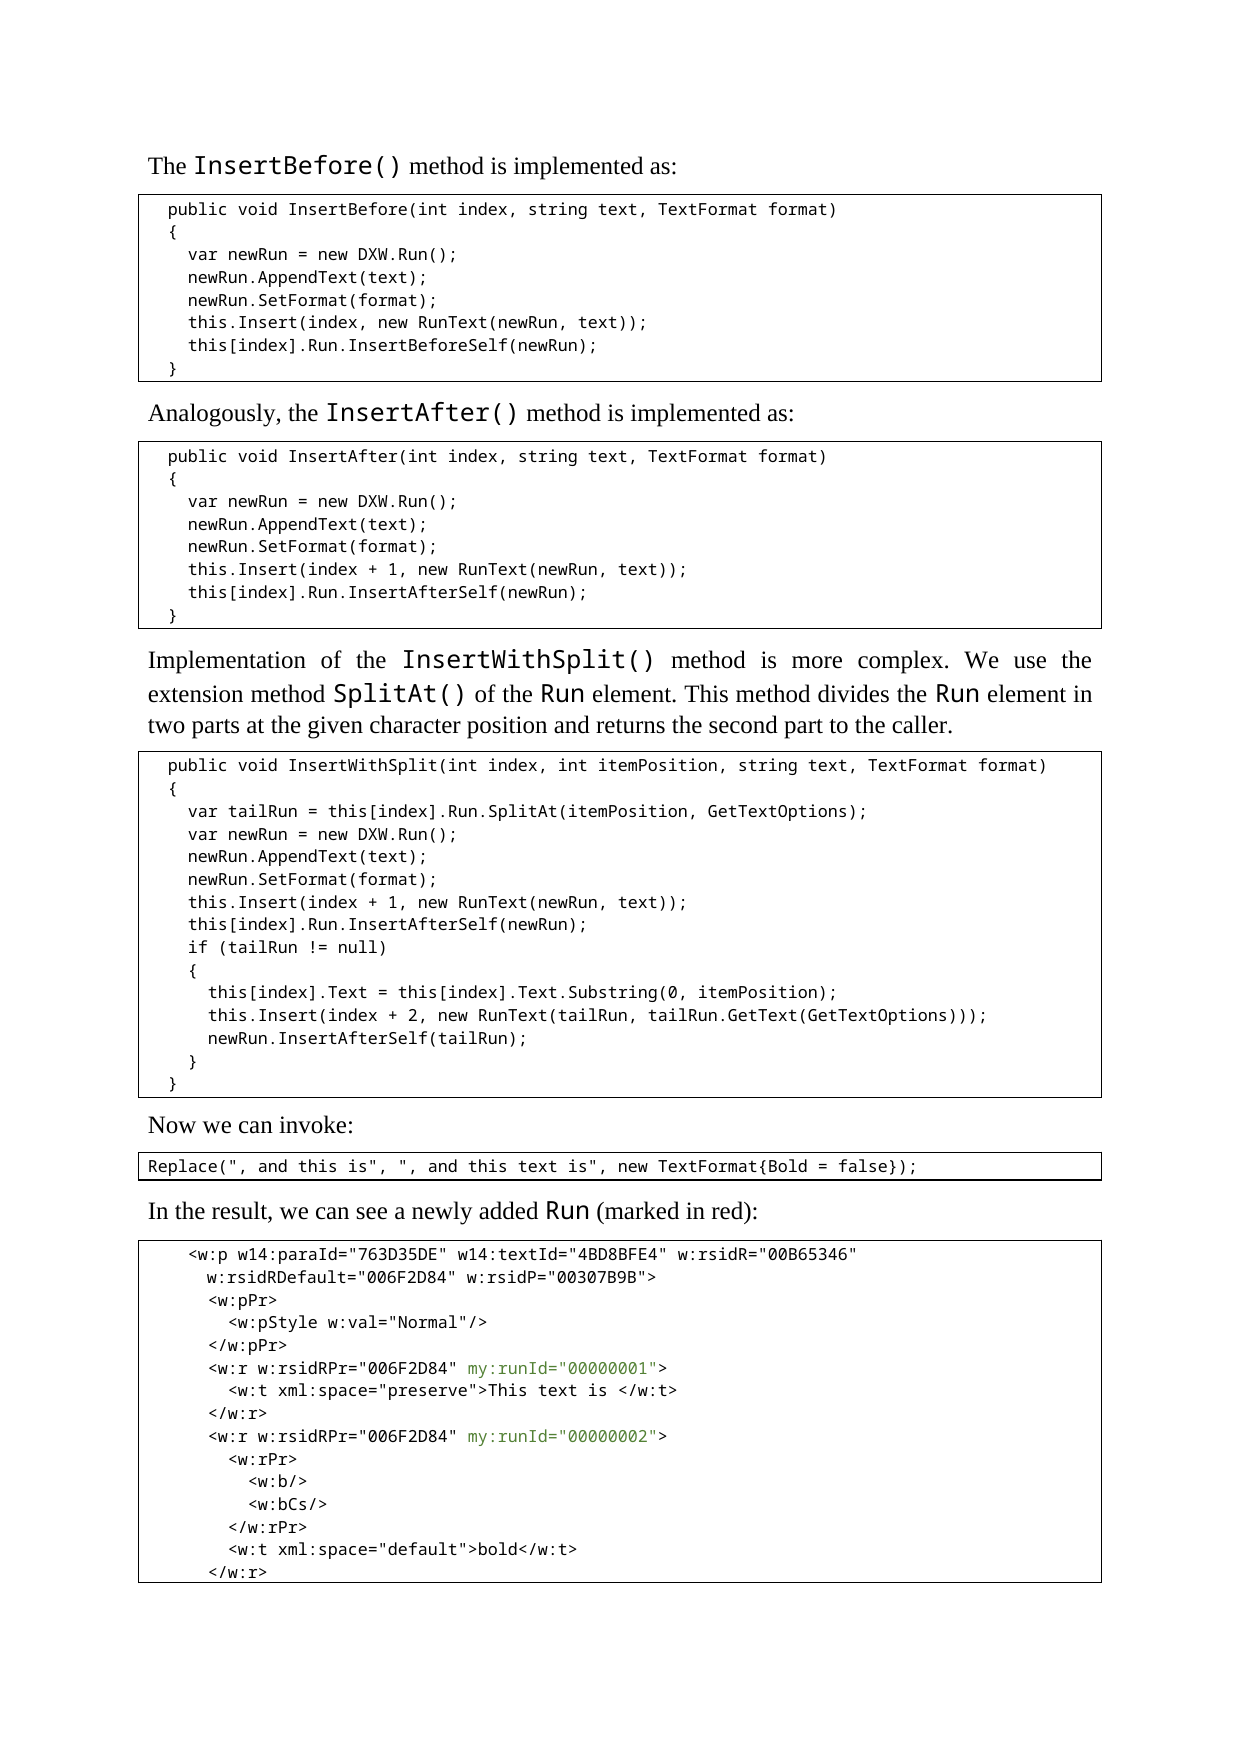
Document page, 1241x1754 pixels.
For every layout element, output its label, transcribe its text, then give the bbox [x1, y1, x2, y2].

text <w:b/> [148, 1470, 1093, 1492]
text this[index].Run.InsertAfterSelf(newRun); [148, 913, 1093, 936]
text <w:p w14:paraId="763D35DE" w14:textId="4BD8BFE4" w:rsidR="00B65346" w:rsidRDefault="006F2D84" w:rsidP="00307B9B"> [139, 1241, 1101, 1288]
text </w:rPr> [148, 1515, 1093, 1538]
text this.Insert(index, new RunText(newRun, text)); [148, 311, 1093, 333]
text newRun.SetFormat(format); [148, 288, 1093, 311]
text Now we can invoke: [148, 1110, 1093, 1139]
text this.Insert(index + 1, new RunText(newRun, text)); [148, 558, 1093, 581]
text newRun.AppendText(text); [148, 265, 1093, 288]
text newRun.InsertAfterSelf(tailRun); [148, 1027, 1093, 1049]
text <w:rPr> [148, 1447, 1093, 1470]
text Replace(", and this is", ", and this text is", new TextFormat{Bold = false}); [139, 1153, 1101, 1179]
text </w:r> [148, 1561, 1093, 1582]
text public void InsertAfter(int index, string text, TextFormat format) [139, 442, 1101, 467]
text Analogously, the InsertAfter() method is implemented as: [148, 394, 1093, 429]
text this.Insert(index + 1, new RunText(newRun, text)); [148, 890, 1093, 913]
text } [139, 1069, 1101, 1097]
text var newRun = new DXW.Run(); [148, 490, 1093, 512]
text this[index].Text = this[index].Text.Substring(0, itemPosition); [148, 981, 1093, 1004]
text { [148, 220, 1093, 243]
text <w:t xml:space="default">bold</w:t> [148, 1538, 1093, 1561]
text if (tailRun != null) [148, 936, 1093, 958]
text } [139, 353, 1101, 381]
text <w:t xml:space="preserve">This text is </w:t> [148, 1379, 1093, 1402]
text </w:r> [148, 1402, 1093, 1424]
text newRun.AppendText(text); [148, 512, 1093, 535]
text var newRun = new DXW.Run(); [148, 822, 1093, 845]
text newRun.AppendText(text); [148, 845, 1093, 868]
text { [148, 777, 1093, 799]
text <w:r w:rsidRPr="006F2D84" my:runId="00000002"> [148, 1424, 1093, 1447]
text var tailRun = this[index].Run.SplitAt(itemPosition, GetTextOptions); [148, 799, 1093, 822]
text <w:pPr> [148, 1288, 1093, 1311]
text { [148, 958, 1093, 981]
text In the result, we can see a newly added Run (marked in red): [148, 1193, 1093, 1227]
text newRun.SetFormat(format); [148, 868, 1093, 890]
text this[index].Run.InsertAfterSelf(newRun); [148, 581, 1093, 600]
text <w:r w:rsidRPr="006F2D84" my:runId="00000001"> [148, 1356, 1093, 1379]
text public void InsertWithSplit(int index, int itemPosition, string text, TextFormat format) [139, 752, 1101, 777]
text public void InsertBefore(int index, string text, TextFormat format) [139, 195, 1101, 220]
text this.Insert(index + 2, new RunText(tailRun, tailRun.GetText(GetTextOptions))); [148, 1004, 1093, 1027]
text <w:bCs/> [148, 1492, 1093, 1515]
text { [148, 467, 1093, 490]
text <w:pStyle w:val="Normal"/> [148, 1311, 1093, 1333]
text } [148, 1049, 1093, 1069]
text var newRun = new DXW.Run(); [148, 243, 1093, 265]
text The InsertBefore() method is implemented as: [148, 148, 1093, 182]
text } [139, 600, 1101, 628]
text this[index].Run.InsertBeforeSelf(newRun); [148, 333, 1093, 353]
text newRun.SetFormat(format); [148, 535, 1093, 558]
text </w:pPr> [148, 1333, 1093, 1356]
text Implementation of the InsertWithSplit() method is more complex. We use the extension method SplitAt() of the Run element. This method divides the Run element in two parts at the given character position and returns the second part to the caller. [148, 642, 1093, 738]
